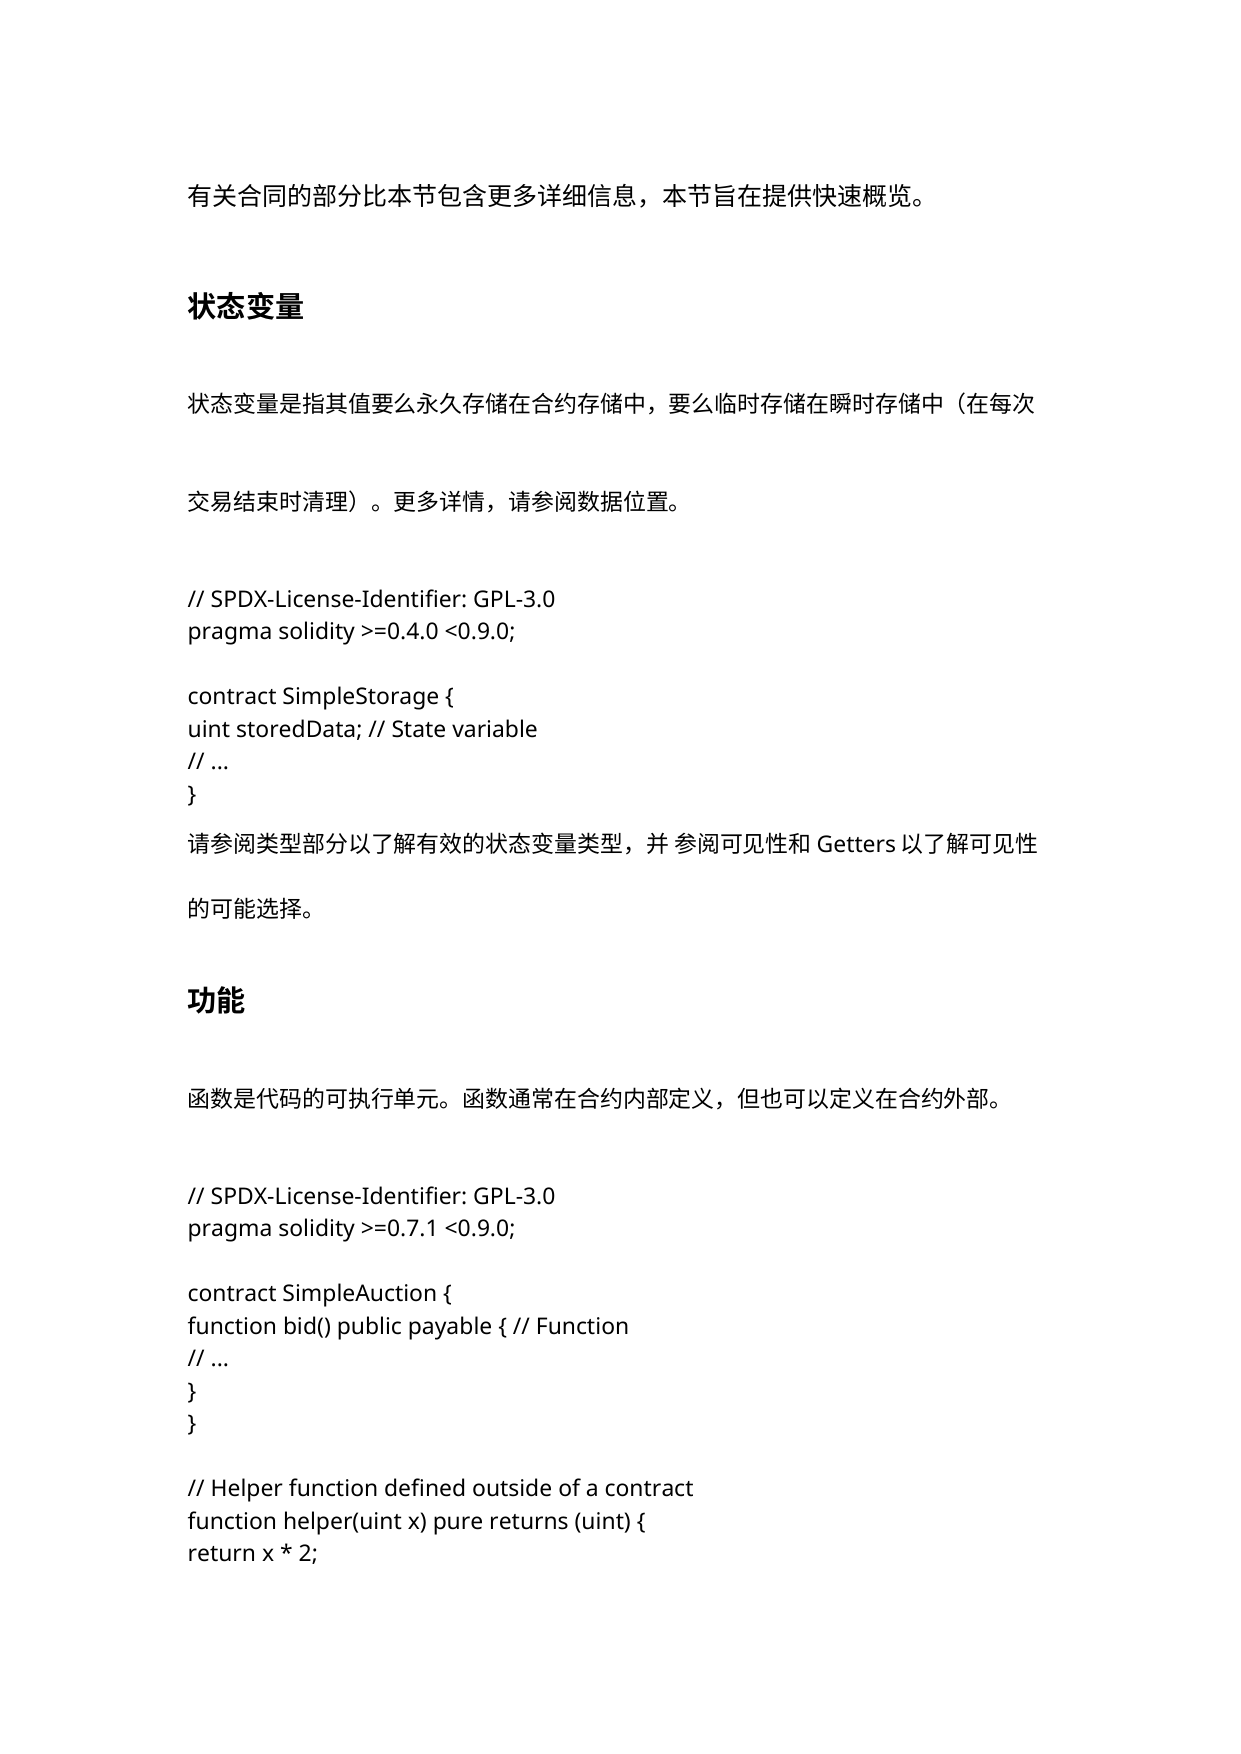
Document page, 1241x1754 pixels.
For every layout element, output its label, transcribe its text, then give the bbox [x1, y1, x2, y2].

text } [187, 1374, 1053, 1407]
text contract SimpleStorage { [187, 679, 1053, 712]
text function helper(uint x) pure returns (uint) { [187, 1504, 1053, 1537]
text 请参阅类型部分以了解有效的状态变量类型，并 参阅可见性和 Getters以了解可见性的可能选择。 [187, 809, 1053, 939]
text contract SimpleAuction { [187, 1277, 1053, 1309]
text // SPDX-License-Identifier: GPL-3.0 [187, 582, 1053, 614]
text return x * 2; [187, 1537, 1053, 1569]
text 状态变量是指其值要么永久存储在合约存储中，要么临时存储在瞬时存储中（在每次交易结束时清理）。更多详情，请参阅数据位置。 [187, 371, 1053, 533]
text 状态变量 [187, 272, 1053, 337]
text } [187, 1407, 1053, 1439]
text pragma solidity >=0.4.0 <0.9.0; [187, 614, 1053, 647]
text // Helper function defined outside of a contract [187, 1472, 1053, 1504]
text 功能 [187, 967, 1053, 1032]
text uint storedData; // State variable [187, 712, 1053, 744]
text // SPDX-License-Identifier: GPL-3.0 [187, 1179, 1053, 1212]
text // ... [187, 1342, 1053, 1374]
text pragma solidity >=0.7.1 <0.9.0; [187, 1212, 1053, 1244]
text // ... [187, 744, 1053, 777]
text 函数是代码的可执行单元。函数通常在合约内部定义，但也可以定义在合约外部。 [187, 1065, 1053, 1130]
text function bid() public payable { // Function [187, 1309, 1053, 1342]
text 有关合同的部分比本节包含更多详细信息，本节旨在提供快速概览。 [187, 162, 1053, 227]
text } [187, 777, 1053, 809]
